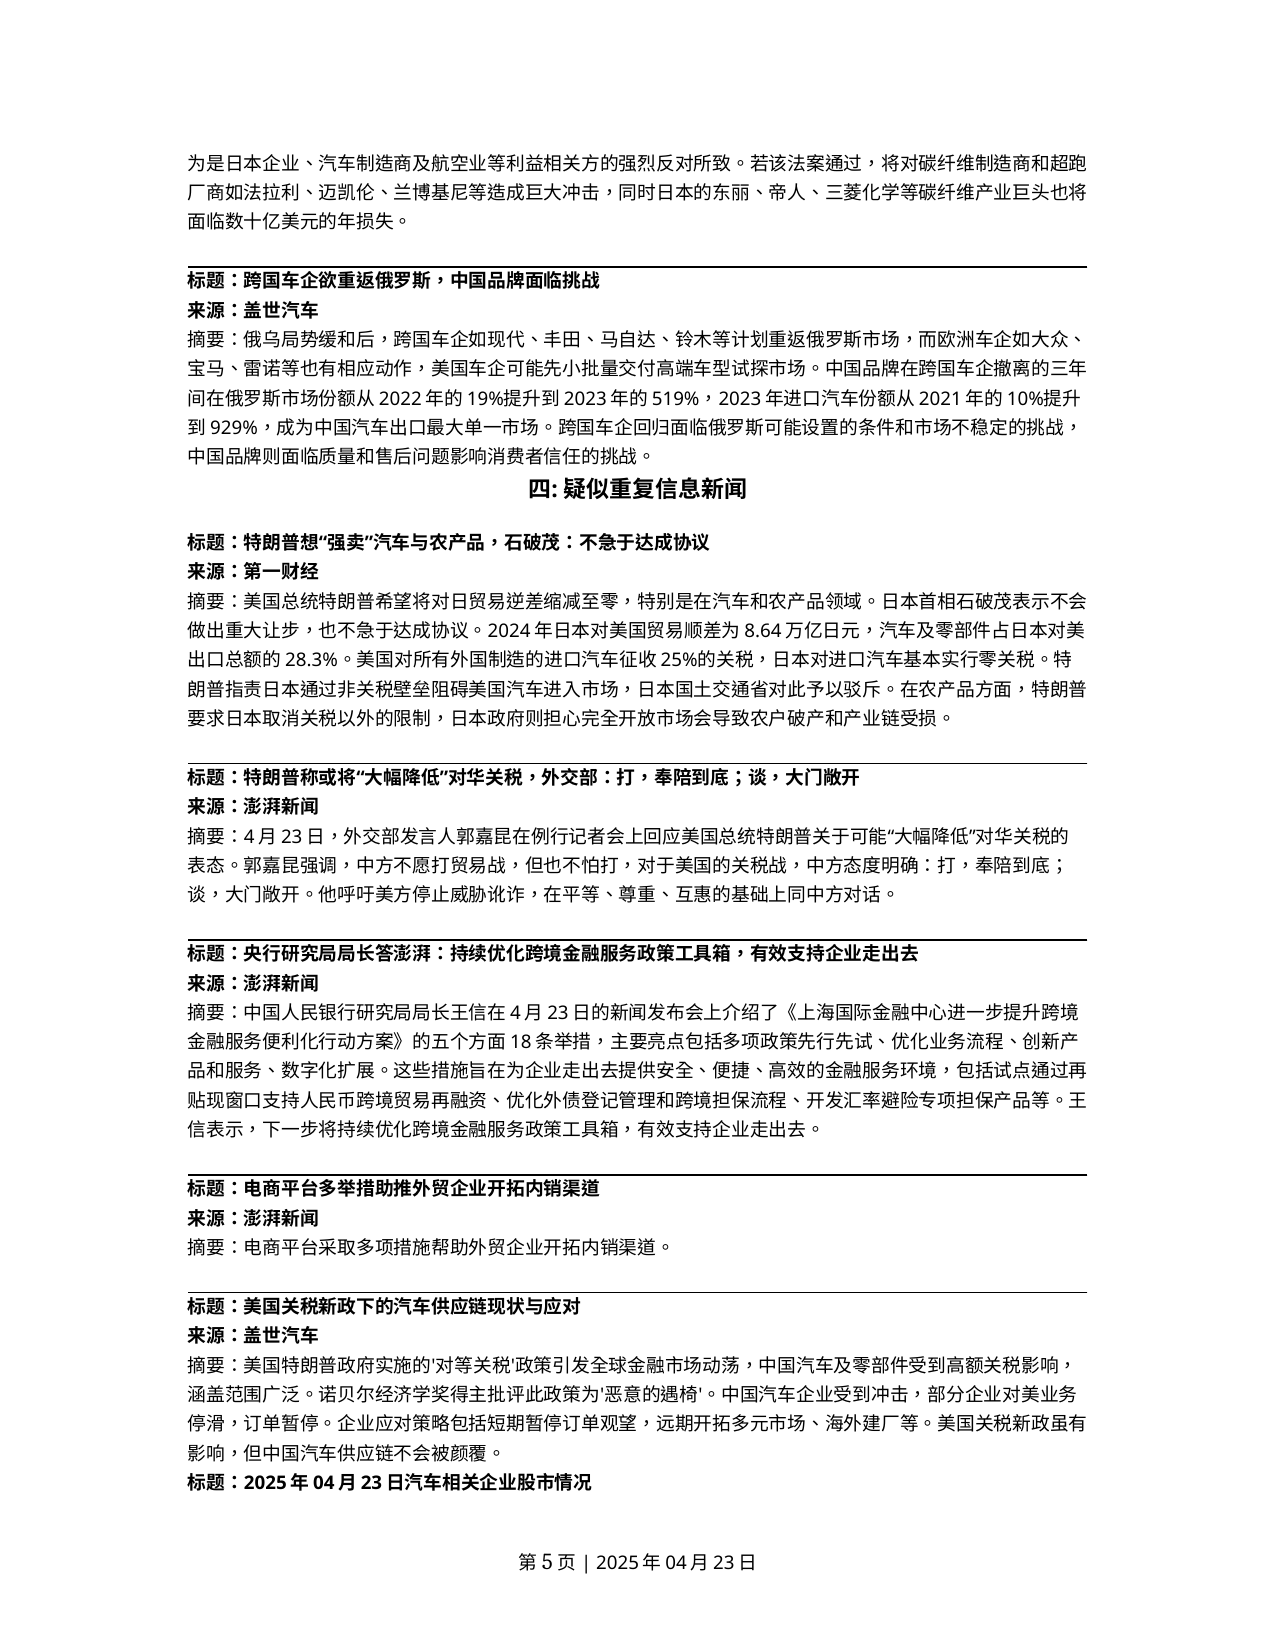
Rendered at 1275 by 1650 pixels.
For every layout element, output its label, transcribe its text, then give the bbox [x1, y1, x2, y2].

text 四: 疑似重复信息新闻 [187, 473, 1087, 504]
text 标题：2025年04月23日汽车相关企业股市情况 [187, 1469, 1087, 1494]
text 来源：第一财经 [187, 559, 1087, 584]
text 来源：澎湃新闻 [187, 970, 1087, 996]
text 摘要：电商平台采取多项措施帮助外贸企业开拓内销渠道。 [187, 1234, 1087, 1260]
text 来源：盖世汽车 [187, 1323, 1087, 1348]
text 来源：盖世汽车 [187, 297, 1087, 323]
text 摘要：俄乌局势缓和后，跨国车企如现代、丰田、马自达、铃木等计划重返俄罗斯市场，而欧洲车企如大众、宝马、雷诺等也有相应动作，美国车企可能先小批量交付高端车型试探市场。中国品牌在跨国车企撤离的三年间在俄罗斯市场份额从2022年的19%提升到2023年的519%，2023年进口汽车份额从2021年的10%提升到929%，成为中国汽车出口最大单一市场。跨国车企回归面临俄罗斯可能设置的条件和市场不稳定的挑战，中国品牌则面临质量和售后问题影响消费者信任的挑战。 [187, 326, 1087, 469]
text 标题：特朗普想“强卖”汽车与农产品，石破茂：不急于达成协议 [187, 529, 1087, 555]
text 来源：澎湃新闻 [187, 794, 1087, 819]
text 摘要：中国人民银行研究局局长王信在4月23日的新闻发布会上介绍了《上海国际金融中心进一步提升跨境金融服务便利化行动方案》的五个方面18条举措，主要亮点包括多项政策先行先试、优化业务流程、创新产品和服务、数字化扩展。这些措施旨在为企业走出去提供安全、便捷、高效的金融服务环境，包括试点通过再贴现窗口支持人民币跨境贸易再融资、优化外债登记管理和跨境担保流程、开发汇率避险专项担保产品等。王信表示，下一步将持续优化跨境金融服务政策工具箱，有效支持企业走出去。 [187, 999, 1087, 1142]
text 标题：美国关税新政下的汽车供应链现状与应对 [187, 1293, 1087, 1319]
text 标题：跨国车企欲重返俄罗斯，中国品牌面临挑战 [187, 268, 1087, 293]
text 标题：电商平台多举措助推外贸企业开拓内销渠道 [187, 1176, 1087, 1201]
text 摘要：4月23日，外交部发言人郭嘉昆在例行记者会上回应美国总统特朗普关于可能“大幅降低”对华关税的表态。郭嘉昆强调，中方不愿打贸易战，但也不怕打，对于美国的关税战，中方态度明确：打，奉陪到底；谈，大门敞开。他呼吁美方停止威胁讹诈，在平等、尊重、互惠的基础上同中方对话。 [187, 823, 1087, 907]
text 摘要：美国总统特朗普希望将对日贸易逆差缩减至零，特别是在汽车和农产品领域。日本首相石破茂表示不会做出重大让步，也不急于达成协议。2024年日本对美国贸易顺差为8.64万亿日元，汽车及零部件占日本对美出口总额的28.3%。美国对所有外国制造的进口汽车征收25%的关税，日本对进口汽车基本实行零关税。特朗普指责日本通过非关税壁垒阻碍美国汽车进入市场，日本国土交通省对此予以驳斥。在农产品方面，特朗普要求日本取消关税以外的限制，日本政府则担心完全开放市场会导致农户破产和产业链受损。 [187, 588, 1087, 731]
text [187, 150, 1087, 234]
text 标题：特朗普称或将“大幅降低”对华关税，外交部：打，奉陪到底；谈，大门敞开 [187, 764, 1087, 790]
text 摘要：美国特朗普政府实施的'对等关税'政策引发全球金融市场动荡，中国汽车及零部件受到高额关税影响，涵盖范围广泛。诺贝尔经济学奖得主批评此政策为'恶意的遇椅'。中国汽车企业受到冲击，部分企业对美业务停滑，订单暂停。企业应对策略包括短期暂停订单观望，远期开拓多元市场、海外建厂等。美国关税新政虽有影响，但中国汽车供应链不会被颜覆。 [187, 1352, 1087, 1465]
text 标题：央行研究局局长答澎湃：持续优化跨境金融服务政策工具箱，有效支持企业走出去 [187, 941, 1087, 966]
text 来源：澎湃新闻 [187, 1205, 1087, 1230]
